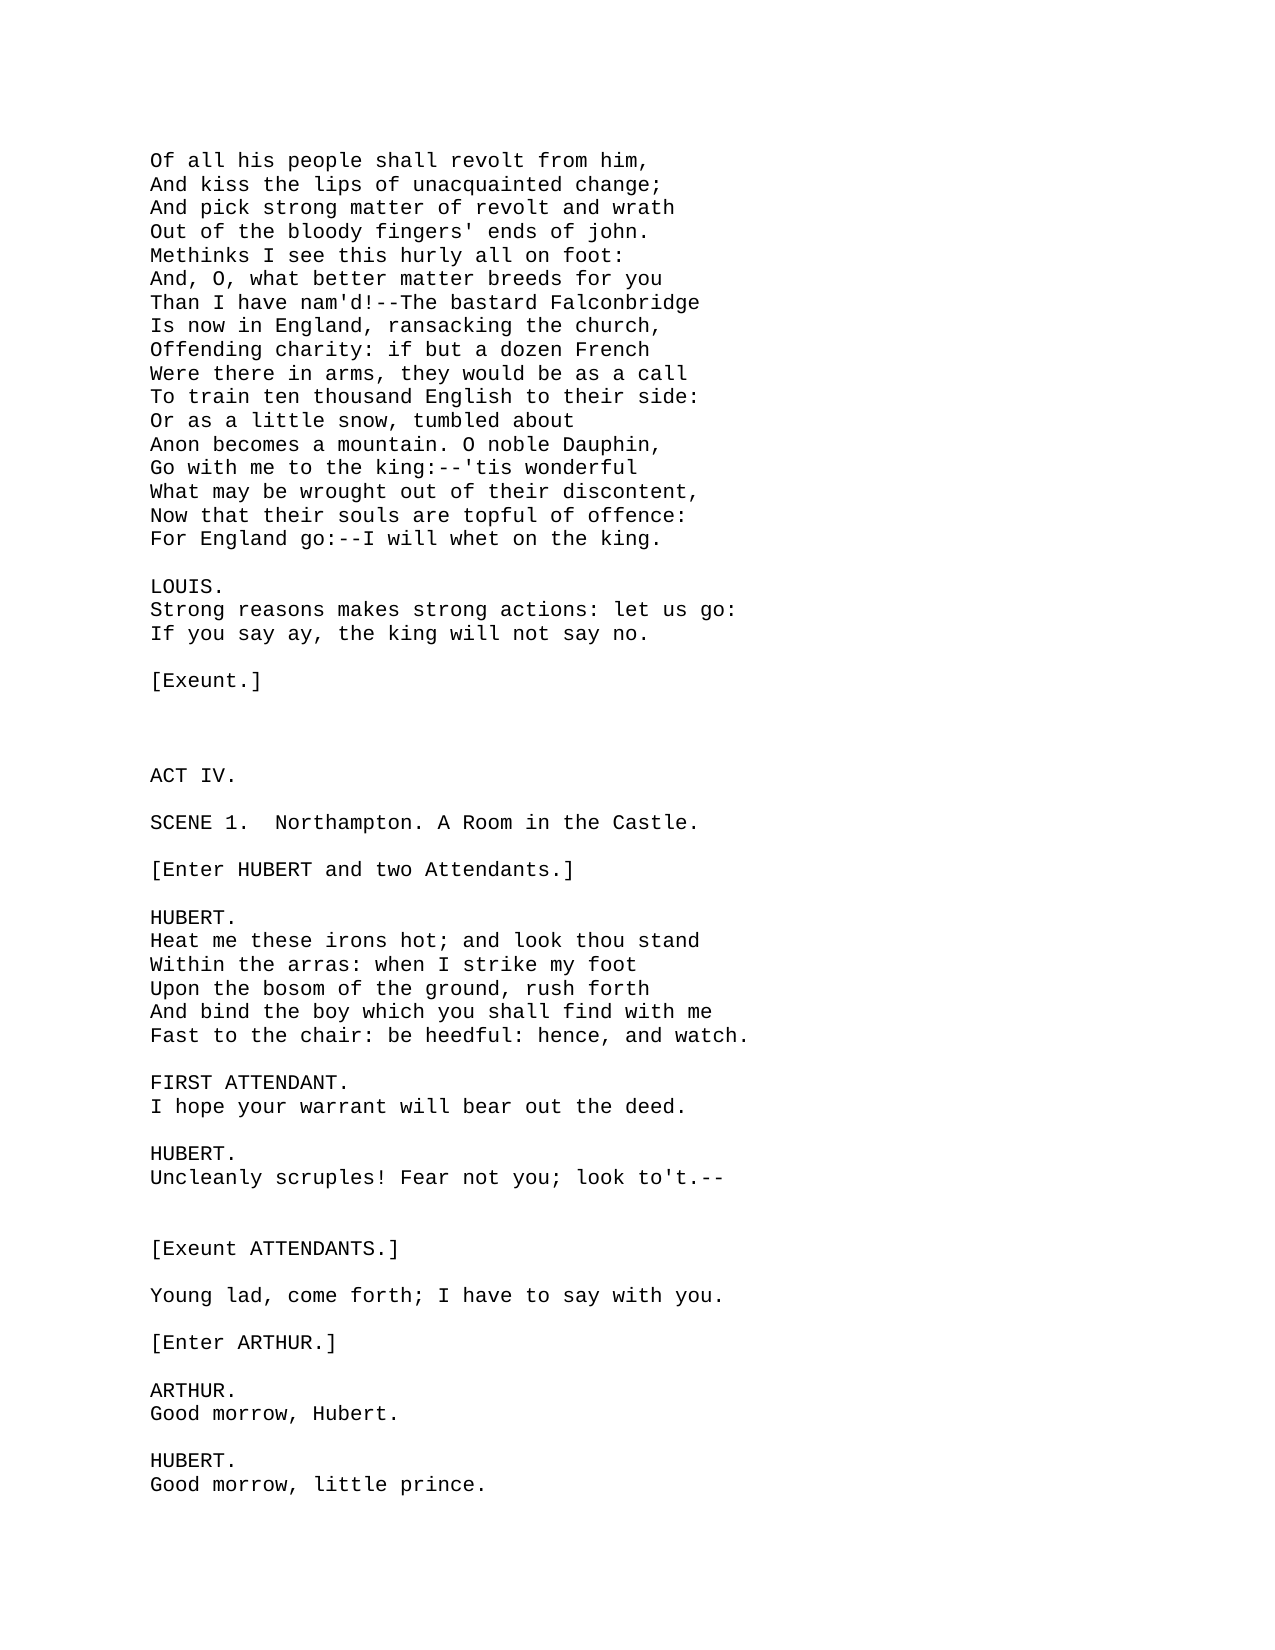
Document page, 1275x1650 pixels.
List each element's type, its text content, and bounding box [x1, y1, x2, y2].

text [Enter ARTHUR.] [150, 1332, 1125, 1356]
text HUBERT. [150, 907, 1125, 930]
text Good morrow, little prince. [150, 1474, 1125, 1498]
text [Exeunt.] [150, 670, 1125, 694]
text I hope your warrant will bear out the deed. [150, 1096, 1125, 1119]
text Heat me these irons hot; and look thou stand [150, 930, 1125, 954]
text Upon the bosom of the ground, rush forth [150, 978, 1125, 1001]
text Methinks I see this hurly all on foot: [150, 244, 1125, 268]
text [Enter HUBERT and two Attendants.] [150, 859, 1125, 883]
text Of all his people shall revolt from him, [150, 150, 1125, 174]
text Out of the bloody fingers' ends of john. [150, 221, 1125, 244]
text What may be wrought out of their discontent, [150, 481, 1125, 505]
text Than I have nam'd!--The bastard Falconbridge [150, 292, 1125, 316]
text Uncleanly scruples! Fear not you; look to't.-- [150, 1167, 1125, 1190]
text Young lad, come forth; I have to say with you. [150, 1285, 1125, 1309]
text If you say ay, the king will not say no. [150, 623, 1125, 647]
text Fast to the chair: be heedful: hence, and watch. [150, 1025, 1125, 1048]
text Offending charity: if but a dozen French [150, 339, 1125, 363]
text ARTHUR. [150, 1379, 1125, 1403]
text FIRST ATTENDANT. [150, 1072, 1125, 1096]
text HUBERT. [150, 1143, 1125, 1167]
text And, O, what better matter breeds for you [150, 268, 1125, 292]
text And pick strong matter of revolt and wrath [150, 197, 1125, 221]
text And bind the boy which you shall find with me [150, 1001, 1125, 1025]
text Now that their souls are topful of offence: [150, 505, 1125, 528]
text HUBERT. [150, 1451, 1125, 1474]
text Is now in England, ransacking the church, [150, 316, 1125, 339]
text Good morrow, Hubert. [150, 1403, 1125, 1427]
text [Exeunt ATTENDANTS.] [150, 1238, 1125, 1261]
text And kiss the lips of unacquainted change; [150, 174, 1125, 197]
text LOUIS. [150, 576, 1125, 599]
text Anon becomes a mountain. O noble Dauphin, [150, 434, 1125, 457]
text Were there in arms, they would be as a call [150, 363, 1125, 386]
text To train ten thousand English to their side: [150, 386, 1125, 410]
text For England go:--I will whet on the king. [150, 528, 1125, 552]
text SCENE 1. Northampton. A Room in the Castle. [150, 812, 1125, 836]
text ACT IV. [150, 765, 1125, 788]
text Go with me to the king:--'tis wonderful [150, 457, 1125, 481]
text Or as a little snow, tumbled about [150, 410, 1125, 434]
text Within the arras: when I strike my foot [150, 954, 1125, 978]
text Strong reasons makes strong actions: let us go: [150, 599, 1125, 623]
